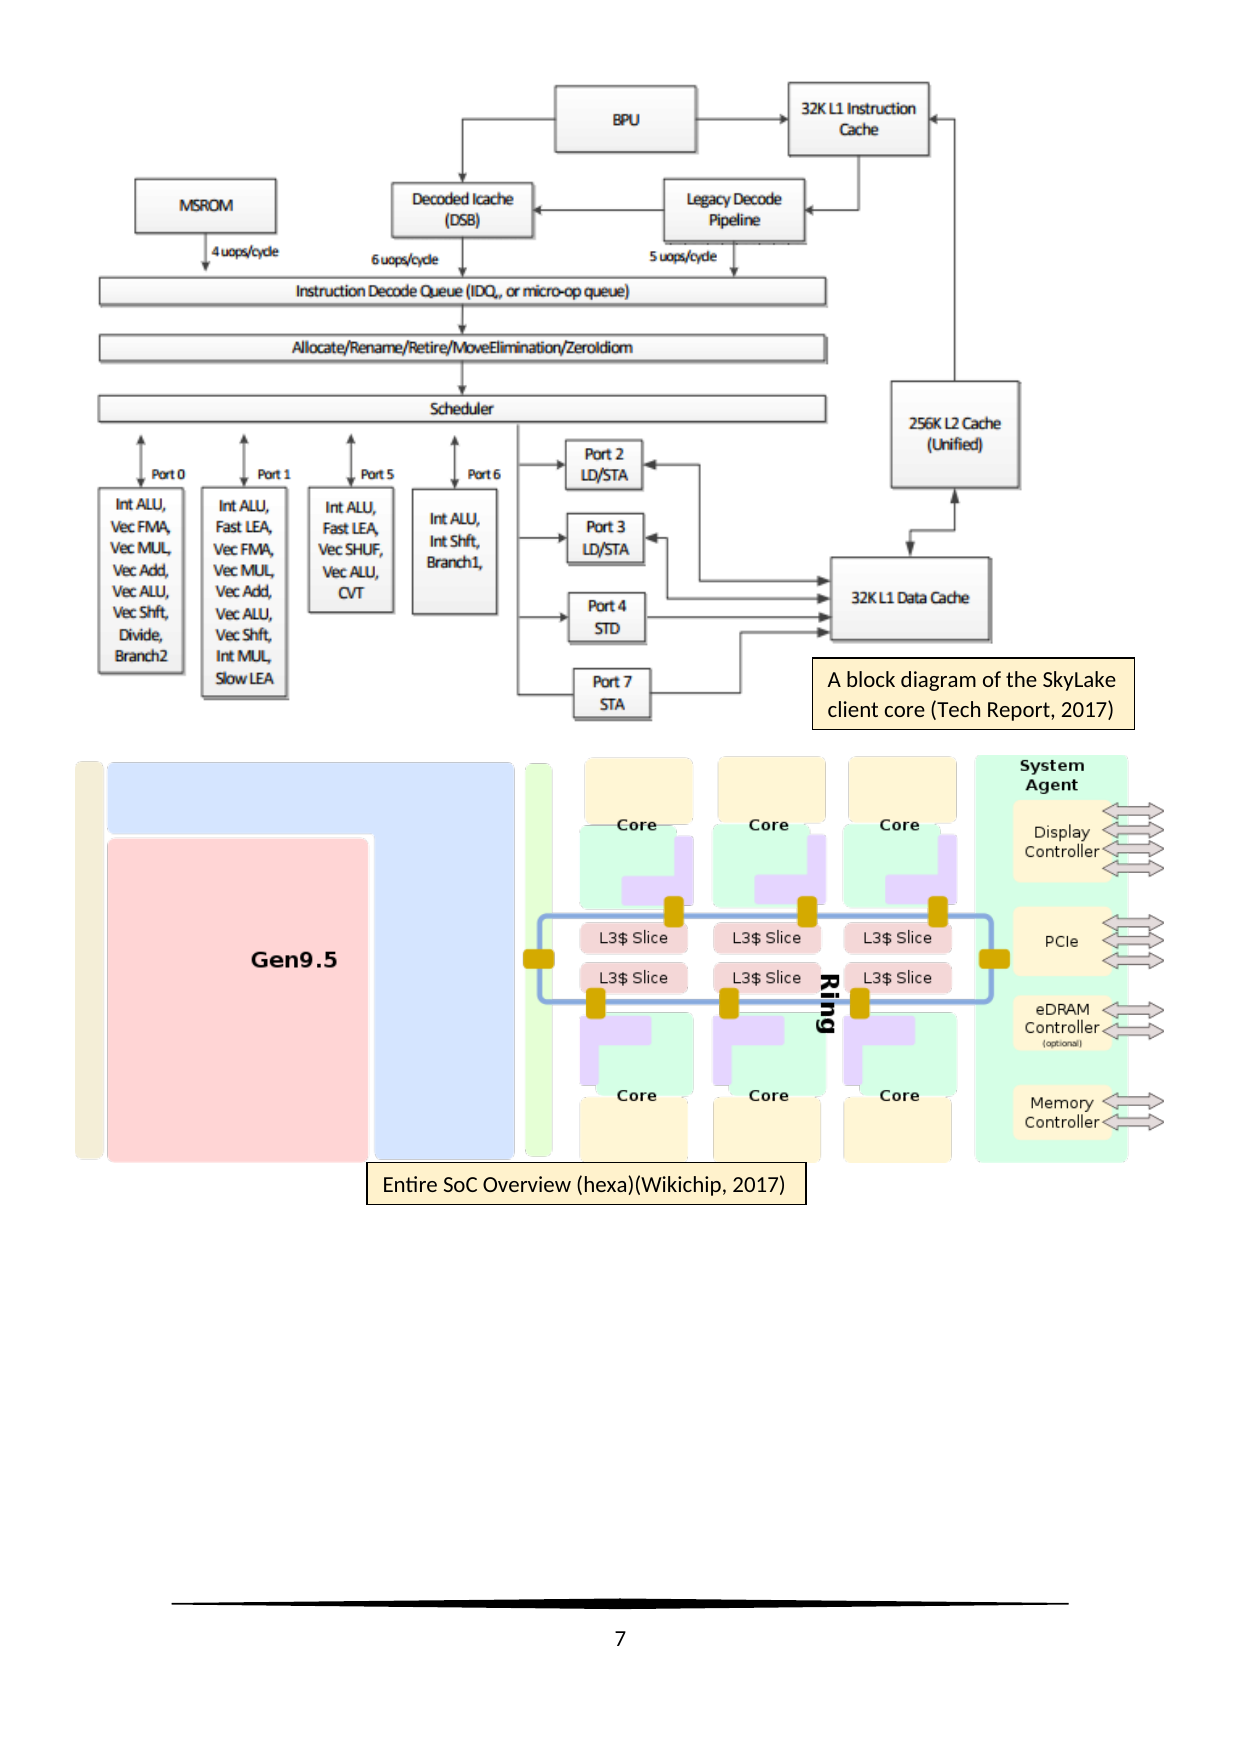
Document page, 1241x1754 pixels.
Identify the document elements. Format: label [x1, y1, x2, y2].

picture [75, 755, 1164, 1163]
picture [75, 75, 1038, 736]
